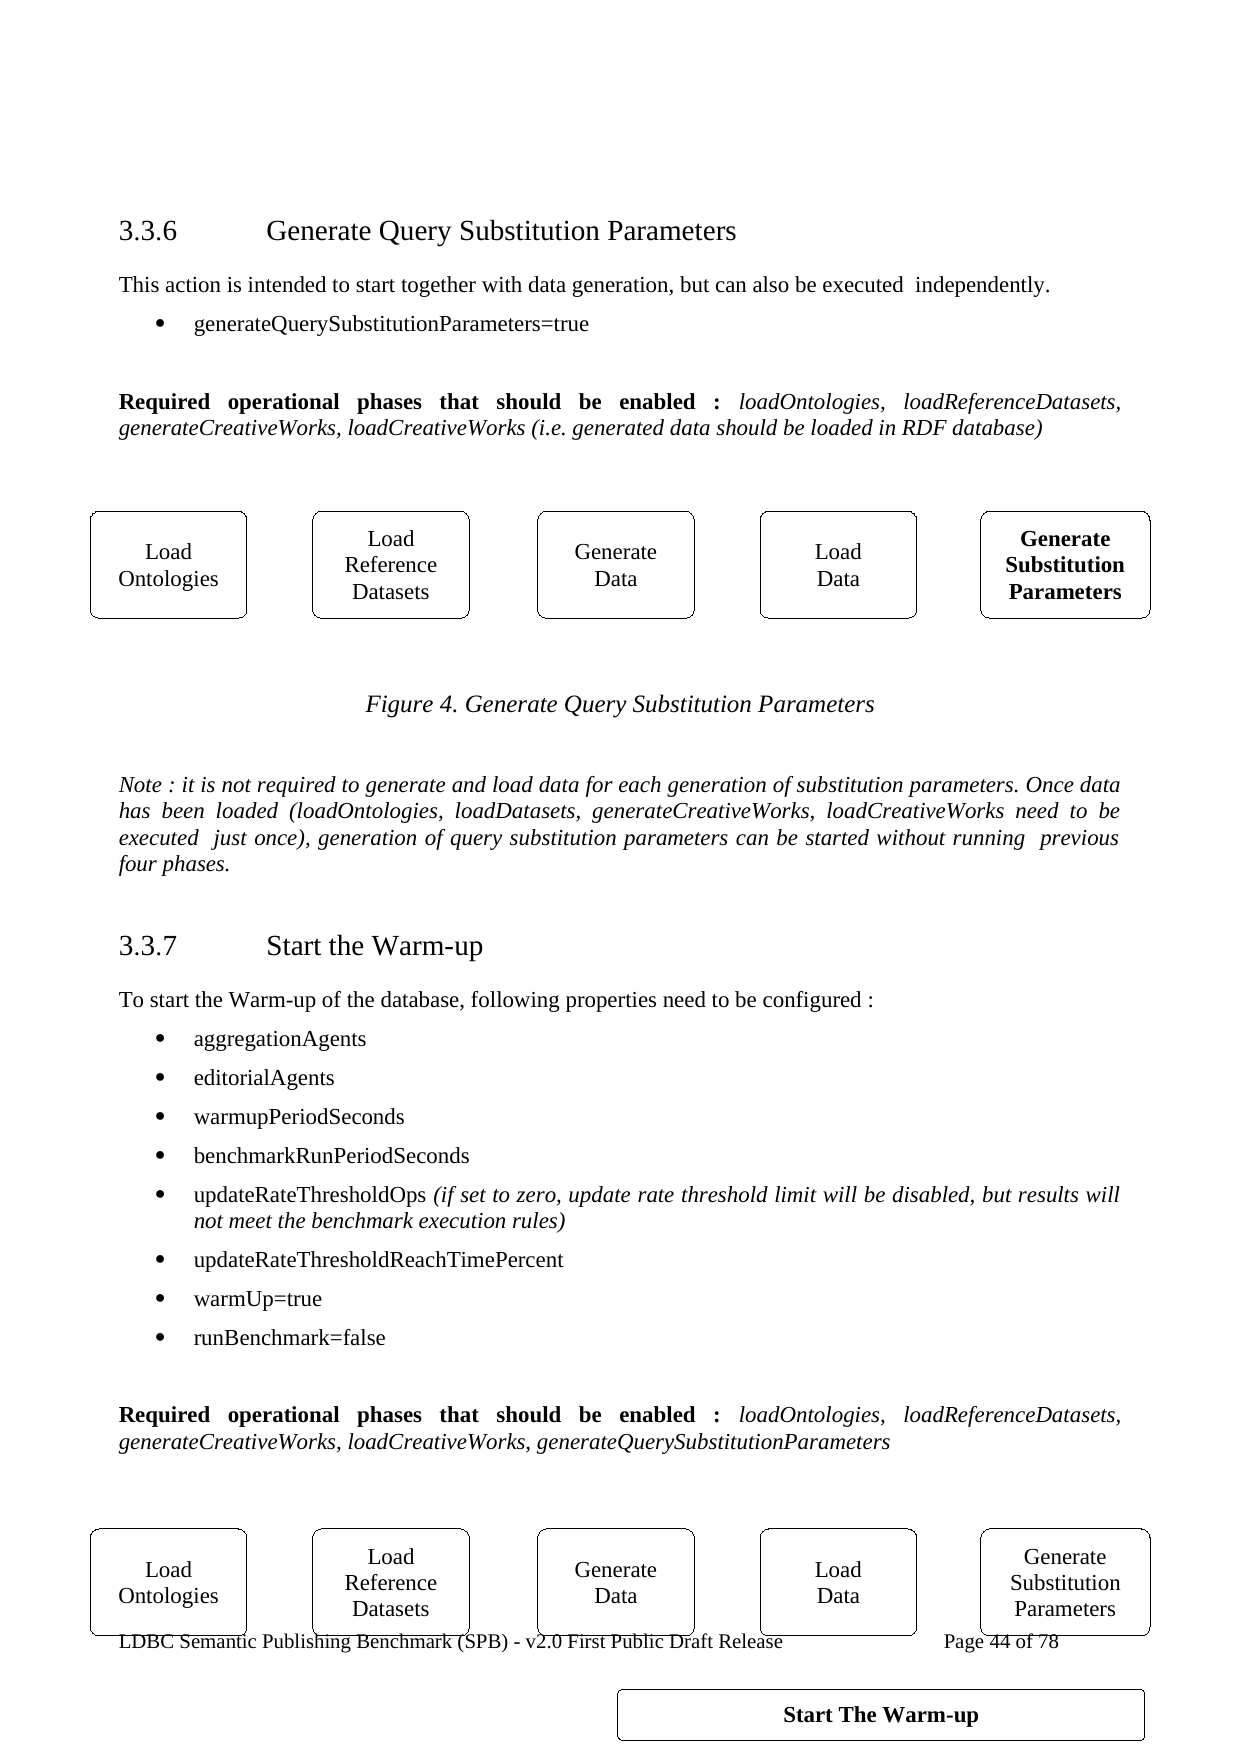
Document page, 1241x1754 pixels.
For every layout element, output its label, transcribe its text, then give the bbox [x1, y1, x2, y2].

subtitle Generate Query Substitution Parameters [118, 213, 1122, 246]
list warmupPeriodSeconds [156, 1103, 1122, 1129]
list editorialAgents [156, 1064, 1122, 1091]
list updateRateThresholdReachTimePercent [156, 1246, 1122, 1272]
text This action is intended to start together with data generation, but can also be executed independently. [118, 271, 1122, 298]
list aggregationAgents [156, 1025, 1122, 1052]
list runBenchmark=false [156, 1324, 1122, 1350]
list warmUp=true [156, 1285, 1122, 1311]
list updateRateThresholdOps (if set to zero, update rate threshold limit will be disabled, but results will not meet the benchmark execution rules) [156, 1181, 1122, 1233]
text Note : it is not required to generate and load data for each generation of substitution parameters. Once data has been loaded (loadOntologies, loadDatasets, generateCreativeWorks, loadCreativeWorks need to be executed just once), generation of query substitution parameters can be started without running previous four phases. [118, 771, 1122, 877]
list generateQuerySubstitutionParameters=true [156, 310, 1122, 337]
list benchmarkRunPeriodSeconds [156, 1142, 1122, 1168]
text Required operational phases that should be enabled : loadOntologies, loadReferenceDatasets, generateCreativeWorks, loadCreativeWorks (i.e. generated data should be loaded in RDF database) [118, 388, 1122, 441]
subtitle Start the Warm-up [118, 928, 1122, 962]
text To start the Warm-up of the database, following properties need to be configured : [118, 987, 1122, 1013]
